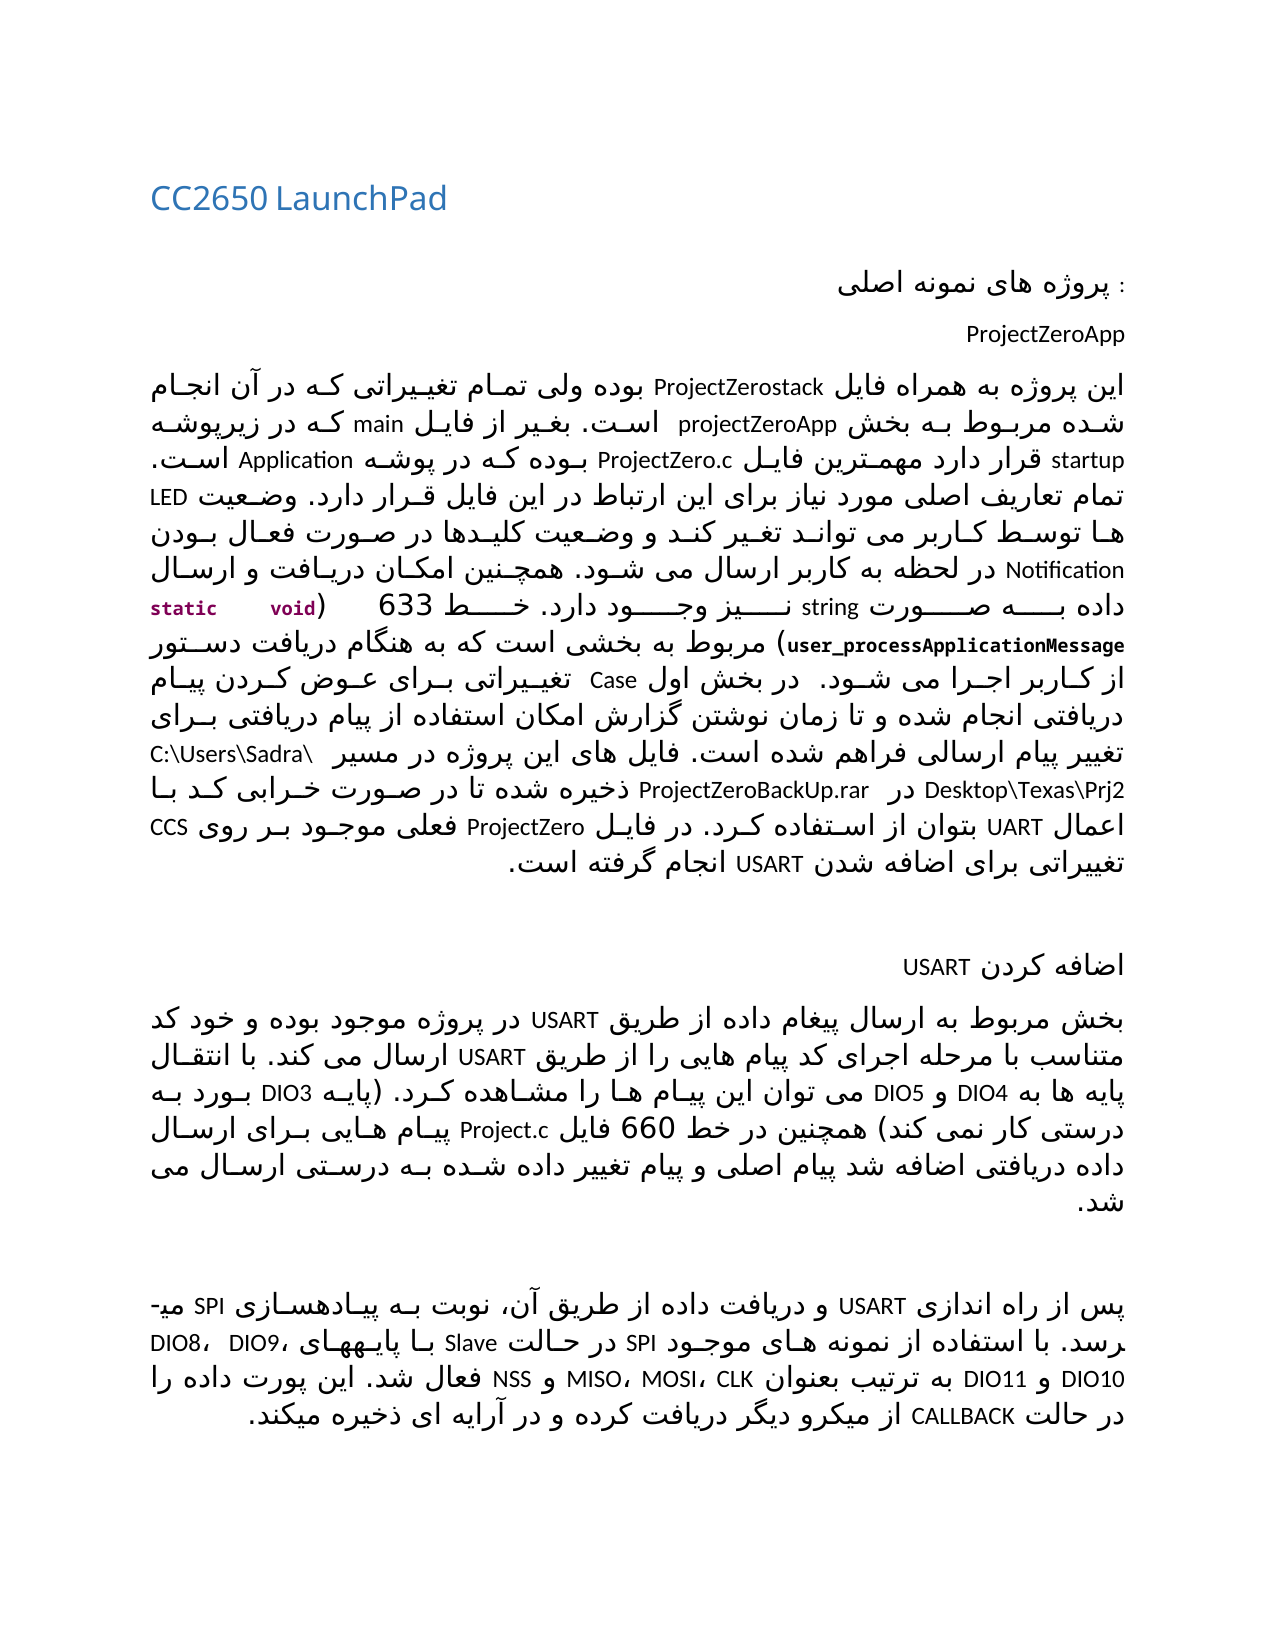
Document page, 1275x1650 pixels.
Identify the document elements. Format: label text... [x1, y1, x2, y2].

text این پروژه به همراه فایل ProjectZerostack بوده ولی تمام تغییراتی که در آن انجام شده مربوط به بخش projectZeroApp است. بغیر از فایل main که در زیرپوشه startup قرار دارد مهمترین فایل ProjectZero.c بوده که در پوشه Application است. تمام تعاریف اصلی مورد نیاز برای این ارتباط در این فایل قرار دارد. وضعیت LED ها توسط کاربر می تواند تغیر کند و وضعیت کلیدها در صورت فعال بودن Notification در لحظه به کاربر ارسال می شود. همچنین امکان دریافت و ارسال داده به صورت string نیز وجود دارد. خط 633 (static void user_processApplicationMessage) مربوط به بخشی است که به هنگام دریافت دستور از کاربر اجرا می شود. در بخش اول Case تغییراتی برای عوض کردن پیام دریافتی انجام شده و تا زمان نوشتن گزارش امکان استفاده از پیام دریافتی برای تغییر پیام ارسالی فراهم شده است. فایل های این پروژه در مسیر C:\Users\Sadra\Desktop\Texas\Prj2 در ProjectZeroBackUp.rar ذخیره شده تا در صورت خرابی کد با اعمال UART بتوان از استفاده کرد. در فایل ProjectZero فعلی موجود بر روی CCS تغییراتی برای اضافه شدن USART انجام گرفته است. [150, 368, 1125, 879]
text بخش مربوط به ارسال پیغام داده از طریق USART در پروژه موجود بوده و خود کد متناسب با مرحله اجرای کد پیام هایی را از طریق USART ارسال می کند. با انتقال پایه ها به DIO4 و DIO5 می توان این پیام ها را مشاهده کرد. (پایه DIO3 بورد به درستی کار نمی کند) همچنین در خط 660 فایل Project.c پیام هایی برای ارسال داده دریافتی اضافه شد پیام اصلی و پیام تغییر داده شده به درستی ارسال می شد. [150, 1001, 1125, 1218]
text ProjectZeroApp [150, 319, 1125, 349]
text اضافه کردن USART [150, 948, 1125, 982]
text پروژه های نمونه اصلی : [150, 265, 1125, 299]
subtitle CC2650 LaunchPad [150, 175, 1125, 220]
text پس از راه اندازی USART و دریافت داده از طریق آن، نوبت به پیادهسازی SPI میرسد. با استفاده از نمونه های موجود SPI در حالت Slave با پایههای DIO8، DIO9، DIO10 و DIO11 به ترتیب بعنوان MISO، MOSI، CLK و NSS فعال شد. این پورت داده را در حالت CALLBACK از میکرو دیگر دریافت کرده و در آرایه ای ذخیره میکند. [150, 1287, 1125, 1431]
